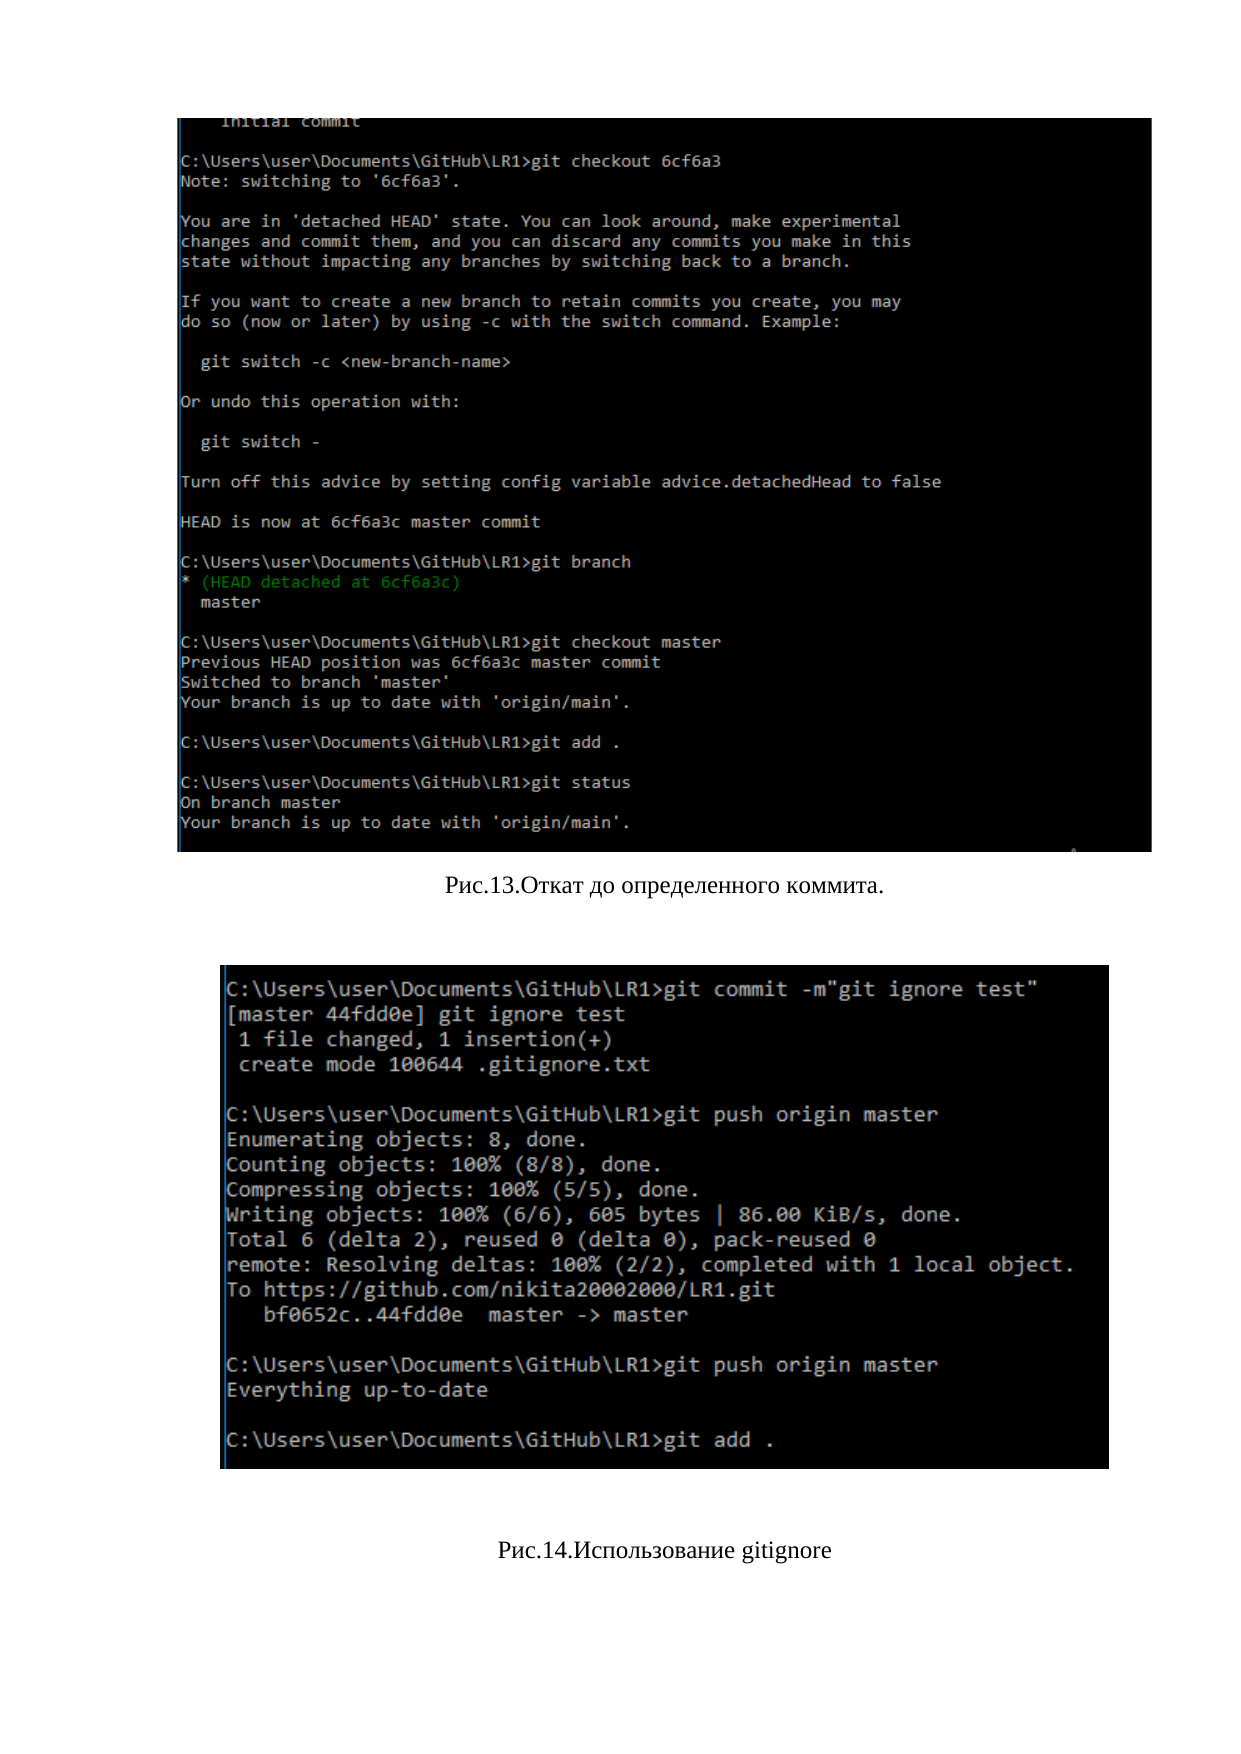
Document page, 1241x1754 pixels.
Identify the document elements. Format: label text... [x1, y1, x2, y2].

picture [220, 965, 1109, 1469]
text Рис.14.Использование gitignore [177, 1535, 1152, 1564]
text Рис.13.Откат до определенного коммита. [177, 870, 1152, 899]
picture [177, 118, 1152, 852]
